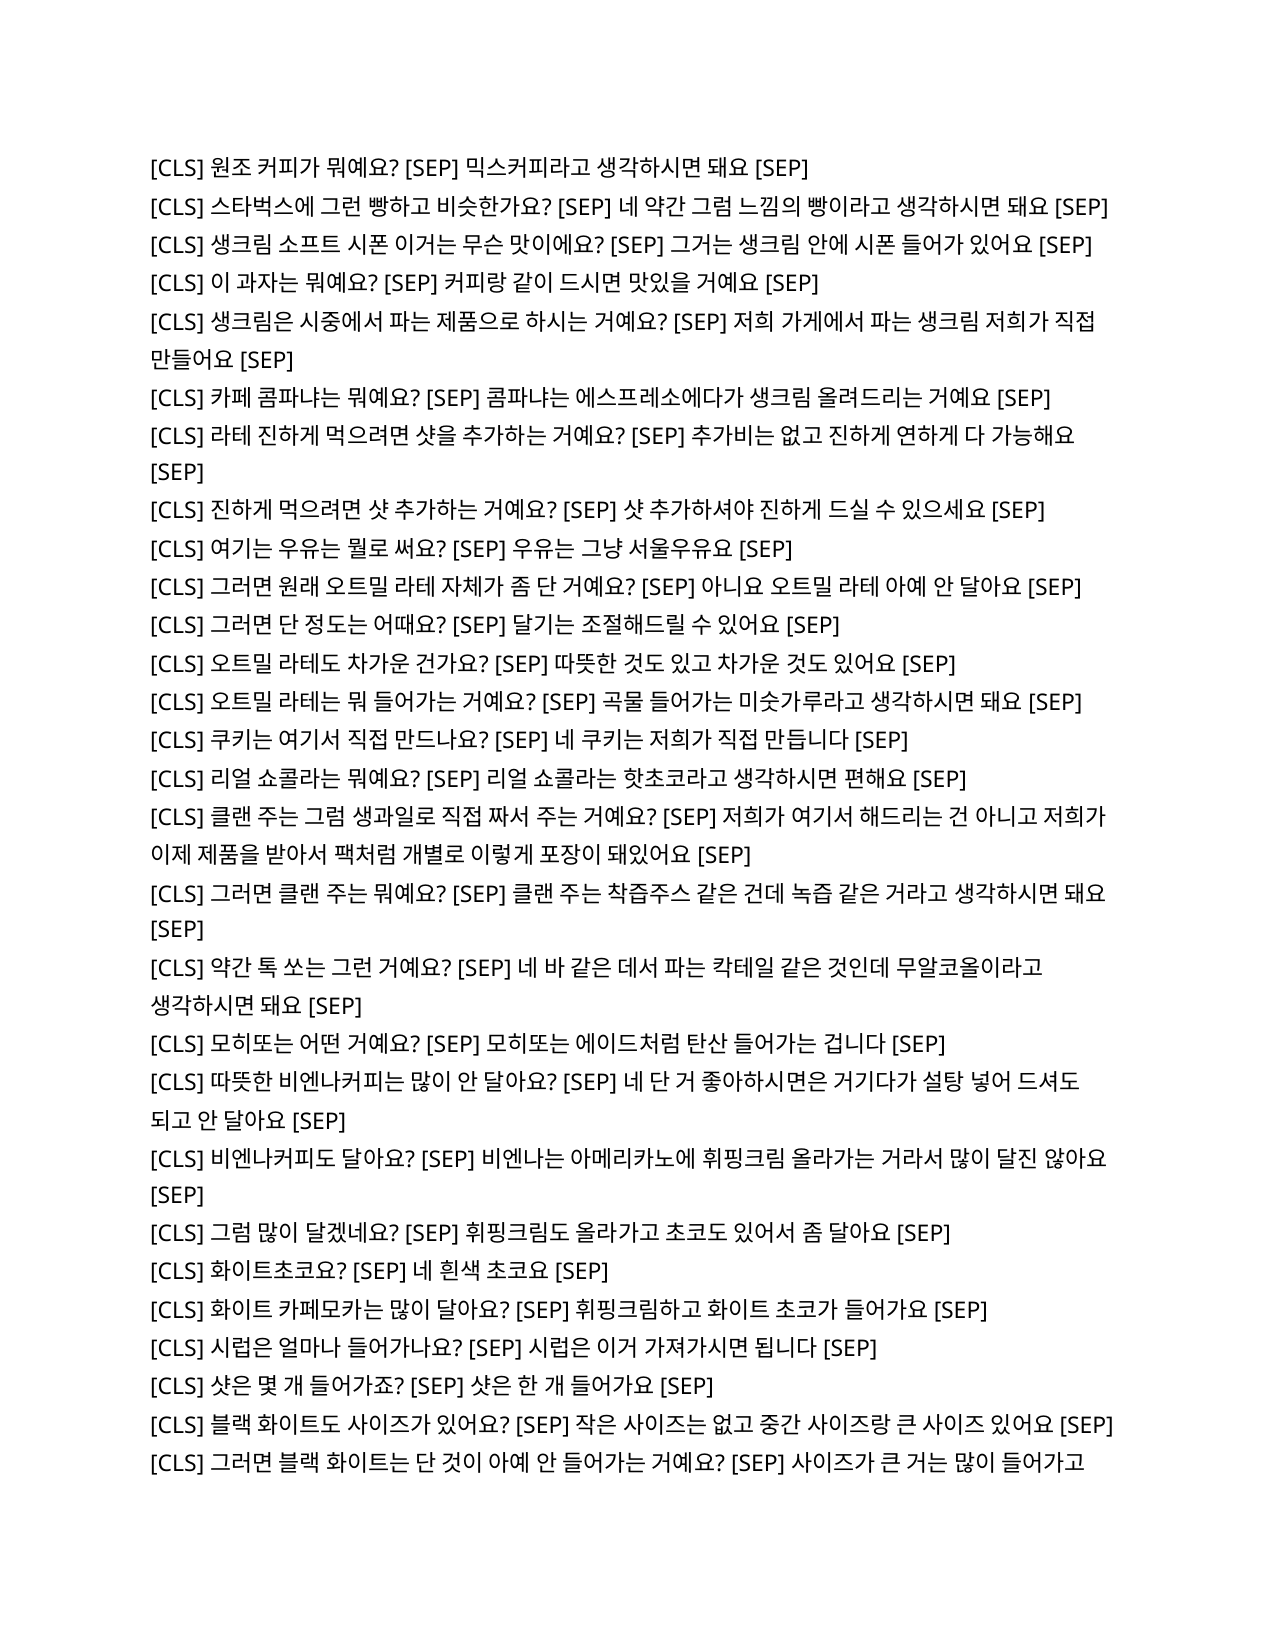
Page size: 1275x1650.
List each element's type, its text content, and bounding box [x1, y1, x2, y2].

text [CLS] 따뜻한 비엔나커피는 많이 안 달아요? [SEP] 네 단 거 좋아하시면은 거기다가 설탕 넣어 드셔도 되고 안 달아요 [SEP] [150, 1064, 1125, 1136]
text [CLS] 여기는 우유는 뭘로 써요? [SEP] 우유는 그냥 서울우유요 [SEP] [150, 531, 1125, 564]
text [CLS] 화이트 카페모카는 많이 달아요? [SEP] 휘핑크림하고 화이트 초코가 들어가요 [SEP] [150, 1291, 1125, 1325]
text [CLS] 원조 커피가 뭐예요? [SEP] 믹스커피라고 생각하시면 돼요 [SEP] [150, 150, 1125, 183]
text [CLS] 생크림 소프트 시폰 이거는 무슨 맛이에요? [SEP] 그거는 생크림 안에 시폰 들어가 있어요 [SEP] [150, 227, 1125, 260]
text [CLS] 카페 콤파냐는 뭐예요? [SEP] 콤파냐는 에스프레소에다가 생크림 올려드리는 거예요 [SEP] [150, 380, 1125, 413]
text [CLS] 그러면 단 정도는 어때요? [SEP] 달기는 조절해드릴 수 있어요 [SEP] [150, 607, 1125, 641]
text [CLS] 생크림은 시중에서 파는 제품으로 하시는 거예요? [SEP] 저희 가게에서 파는 생크림 저희가 직접 만들어요 [SEP] [150, 303, 1125, 375]
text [150, 1445, 1125, 1478]
text [CLS] 쿠키는 여기서 직접 만드나요? [SEP] 네 쿠키는 저희가 직접 만듭니다 [SEP] [150, 722, 1125, 756]
text [CLS] 오트밀 라테도 차가운 건가요? [SEP] 따뜻한 것도 있고 차가운 것도 있어요 [SEP] [150, 646, 1125, 679]
text [CLS] 모히또는 어떤 거예요? [SEP] 모히또는 에이드처럼 탄산 들어가는 겁니다 [SEP] [150, 1026, 1125, 1059]
text [CLS] 그러면 클랜 주는 뭐예요? [SEP] 클랜 주는 착즙주스 같은 건데 녹즙 같은 거라고 생각하시면 돼요 [SEP] [150, 875, 1125, 945]
text [CLS] 리얼 쇼콜라는 뭐예요? [SEP] 리얼 쇼콜라는 핫초코라고 생각하시면 편해요 [SEP] [150, 761, 1125, 794]
text [CLS] 클랜 주는 그럼 생과일로 직접 짜서 주는 거예요? [SEP] 저희가 여기서 해드리는 건 아니고 저희가 이제 제품을 받아서 팩처럼 개별로 이렇게 포장이 돼있어요 [SEP] [150, 799, 1125, 870]
text [CLS] 이 과자는 뭐예요? [SEP] 커피랑 같이 드시면 맛있을 거예요 [SEP] [150, 265, 1125, 298]
text [CLS] 오트밀 라테는 뭐 들어가는 거예요? [SEP] 곡물 들어가는 미숫가루라고 생각하시면 돼요 [SEP] [150, 684, 1125, 717]
text [CLS] 그러면 원래 오트밀 라테 자체가 좀 단 거예요? [SEP] 아니요 오트밀 라테 아예 안 달아요 [SEP] [150, 569, 1125, 602]
text [CLS] 그럼 많이 달겠네요? [SEP] 휘핑크림도 올라가고 초코도 있어서 좀 달아요 [SEP] [150, 1215, 1125, 1248]
text [CLS] 라테 진하게 먹으려면 샷을 추가하는 거예요? [SEP] 추가비는 없고 진하게 연하게 다 가능해요 [SEP] [150, 418, 1125, 487]
text [CLS] 샷은 몇 개 들어가죠? [SEP] 샷은 한 개 들어가요 [SEP] [150, 1368, 1125, 1401]
text [CLS] 화이트초코요? [SEP] 네 흰색 초코요 [SEP] [150, 1253, 1125, 1286]
text [CLS] 비엔나커피도 달아요? [SEP] 비엔나는 아메리카노에 휘핑크림 올라가는 거라서 많이 달진 않아요 [SEP] [150, 1141, 1125, 1210]
text [CLS] 진하게 먹으려면 샷 추가하는 거예요? [SEP] 샷 추가하셔야 진하게 드실 수 있으세요 [SEP] [150, 492, 1125, 526]
text [CLS] 스타벅스에 그런 빵하고 비슷한가요? [SEP] 네 약간 그럼 느낌의 빵이라고 생각하시면 돼요 [SEP] [150, 188, 1125, 222]
text [CLS] 블랙 화이트도 사이즈가 있어요? [SEP] 작은 사이즈는 없고 중간 사이즈랑 큰 사이즈 있어요 [SEP] [150, 1406, 1125, 1440]
text [CLS] 시럽은 얼마나 들어가나요? [SEP] 시럽은 이거 가져가시면 됩니다 [SEP] [150, 1330, 1125, 1363]
text [CLS] 약간 톡 쏘는 그런 거예요? [SEP] 네 바 같은 데서 파는 칵테일 같은 것인데 무알코올이라고 생각하시면 돼요 [SEP] [150, 949, 1125, 1021]
